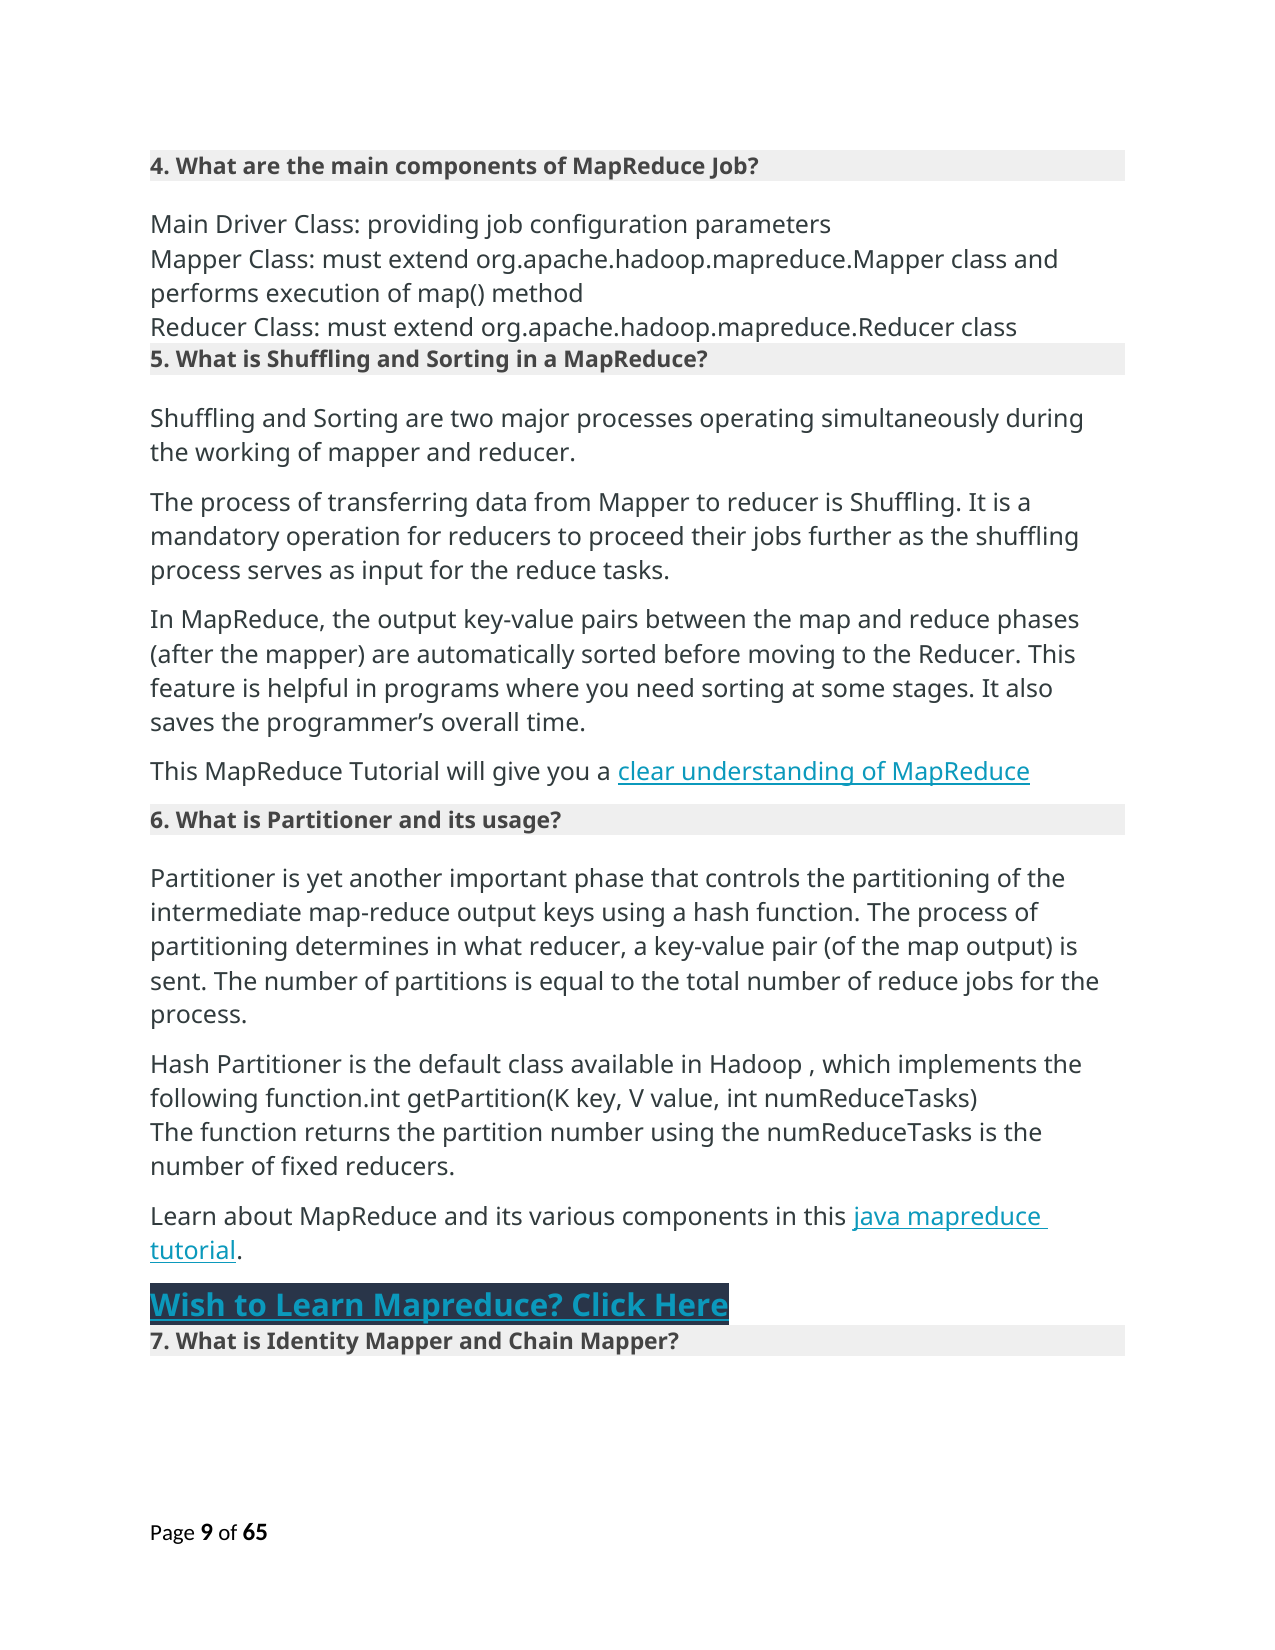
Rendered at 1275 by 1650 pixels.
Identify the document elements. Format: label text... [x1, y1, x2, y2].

text Main Driver Class: providing job configuration parameters Mapper Class: must extend org.apache.hadoop.mapreduce.Mapper class and performs execution of map() method Reducer Class: must extend org.apache.hadoop.mapreduce.Reducer class [150, 207, 1125, 343]
text Partitioner is yet another important phase that controls the partitioning of the intermediate map-reduce output keys using a hash function. The process of partitioning determines in what reducer, a key-value pair (of the map output) is sent. The number of partitions is equal to the total number of reduce jobs for the process. [150, 861, 1125, 1031]
text Wish to Learn Mapreduce? Click Here [150, 1282, 1125, 1325]
text Learn about MapReduce and its various components in this java mapreduce tutorial. [150, 1199, 1125, 1267]
text Shuffling and Sorting are two major processes operating simultaneously during the working of mapper and reducer. [150, 401, 1125, 469]
text 5. What is Shuffling and Sorting in a MapReduce? [150, 343, 1125, 375]
text This MapReduce Tutorial will give you a clear understanding of MapReduce [150, 754, 1125, 788]
text 6. What is Partitioner and its usage? [150, 804, 1125, 835]
text The process of transferring data from Mapper to reducer is Shuffling. It is a mandatory operation for reducers to proceed their jobs further as the shuffling process serves as input for the reduce tasks. [150, 484, 1125, 587]
text In MapReduce, the output key-value pairs between the map and reduce phases (after the mapper) are automatically sorted before moving to the Reducer. This feature is helpful in programs where you need sorting at some stages. It also saves the programmer’s overall time. [150, 602, 1125, 738]
text 4. What are the main components of MapReduce Job? [150, 150, 1125, 181]
text 7. What is Identity Mapper and Chain Mapper? [150, 1325, 1125, 1356]
text Hash Partitioner is the default class available in Hadoop , which implements the following function.int getPartition(K key, V value, int numReduceTasks) The function returns the partition number using the numReduceTasks is the number of fixed reducers. [150, 1047, 1125, 1183]
